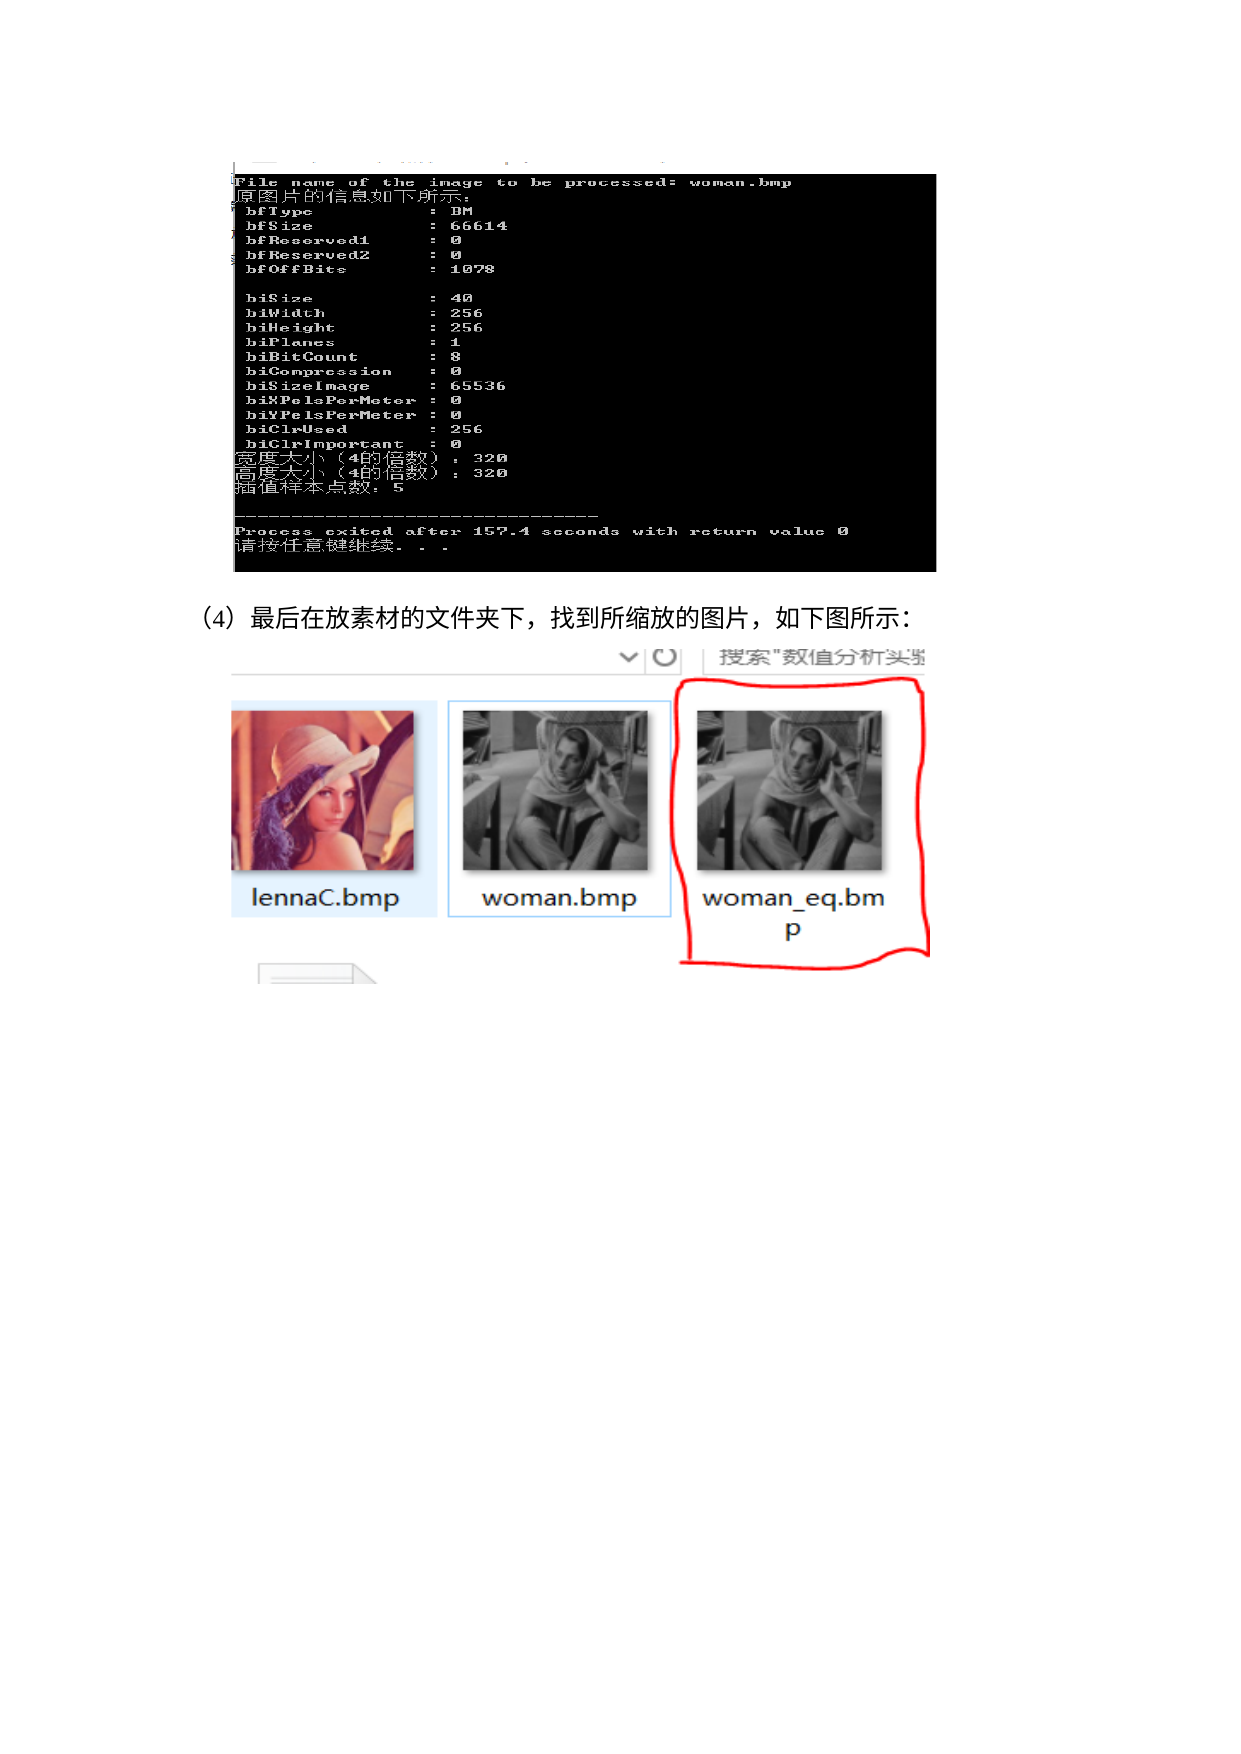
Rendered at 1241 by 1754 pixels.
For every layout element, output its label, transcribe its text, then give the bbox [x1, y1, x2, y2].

picture [231, 162, 937, 572]
picture [231, 649, 930, 984]
list 最后在放素材的文件夹下，找到所缩放的图片，如下图所示： [187, 584, 1053, 649]
